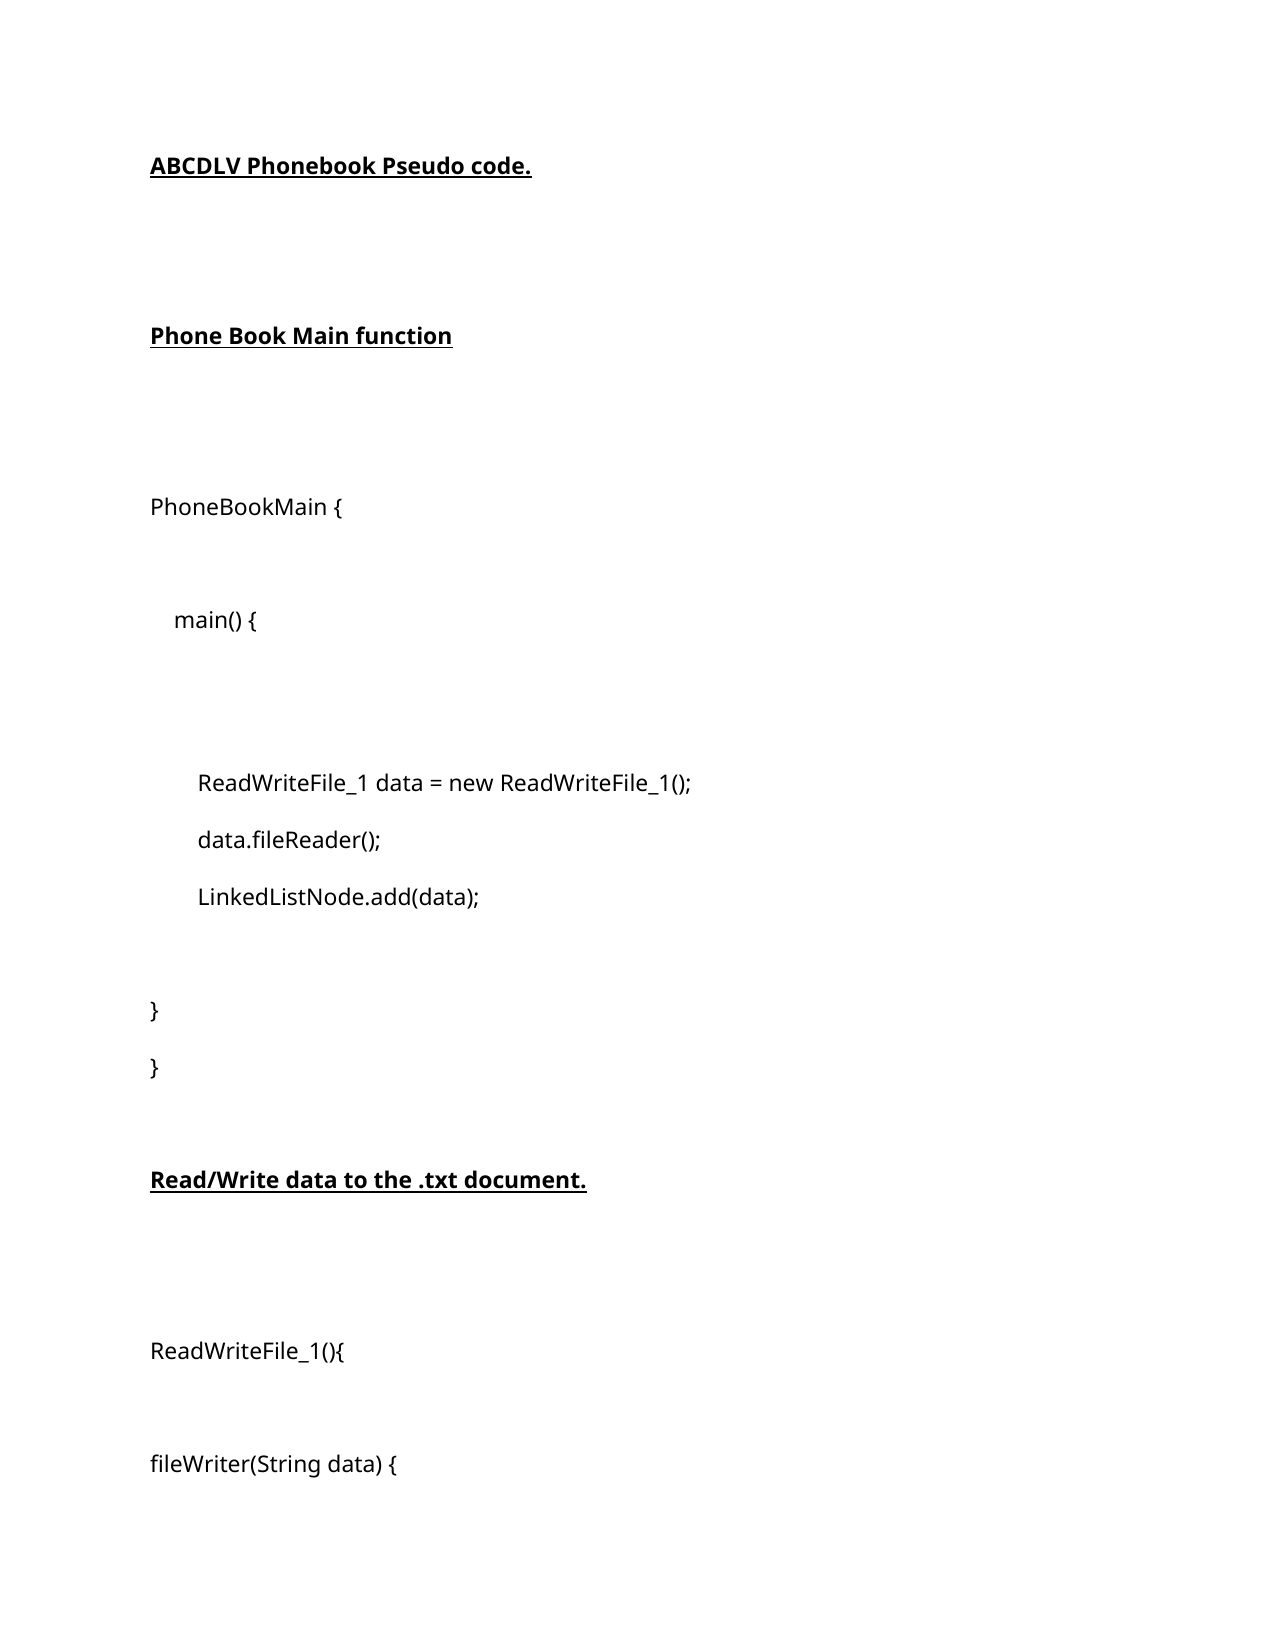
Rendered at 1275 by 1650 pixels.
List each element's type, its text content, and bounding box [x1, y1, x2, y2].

text Read/Write data to the .txt document. [150, 1164, 1125, 1196]
text PhoneBookMain { [150, 491, 1125, 522]
text main() { [150, 604, 1125, 635]
text LinkedListNode.add(data); [150, 881, 1125, 912]
text ReadWriteFile_1 data = new ReadWriteFile_1(); [150, 767, 1125, 798]
text ABCDLV Phonebook Pseudo code. [150, 150, 1125, 181]
text ReadWriteFile_1(){ [150, 1335, 1125, 1366]
text fileWriter(String data) { [150, 1448, 1125, 1479]
text } [150, 1051, 1125, 1082]
text } [150, 994, 1125, 1025]
text Phone Book Main function [150, 320, 1125, 352]
text data.fileReader(); [150, 824, 1125, 855]
